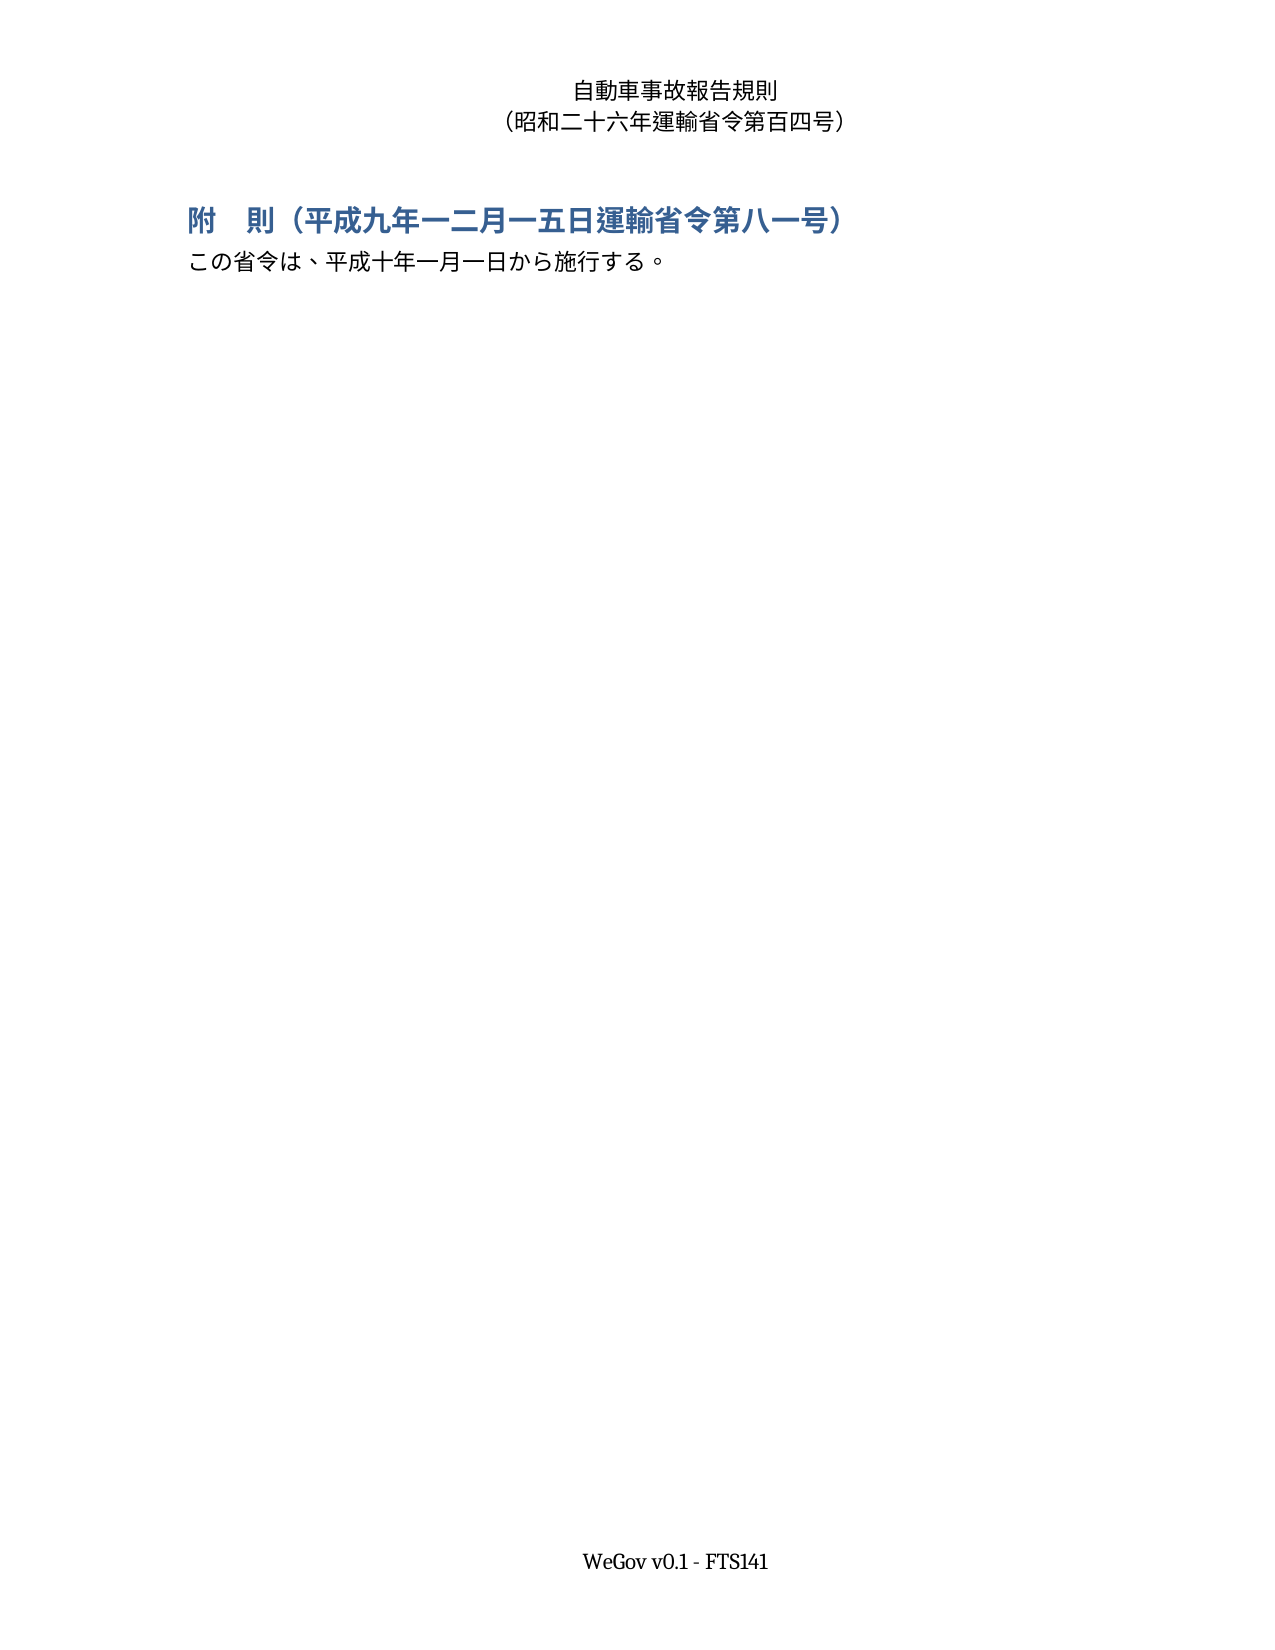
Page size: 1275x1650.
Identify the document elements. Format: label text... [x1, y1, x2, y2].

text この省令は、平成十年一月一日から施行する。 [187, 246, 1087, 277]
subtitle 附 則（平成九年一二月一五日運輸省令第八一号） [187, 200, 1087, 240]
